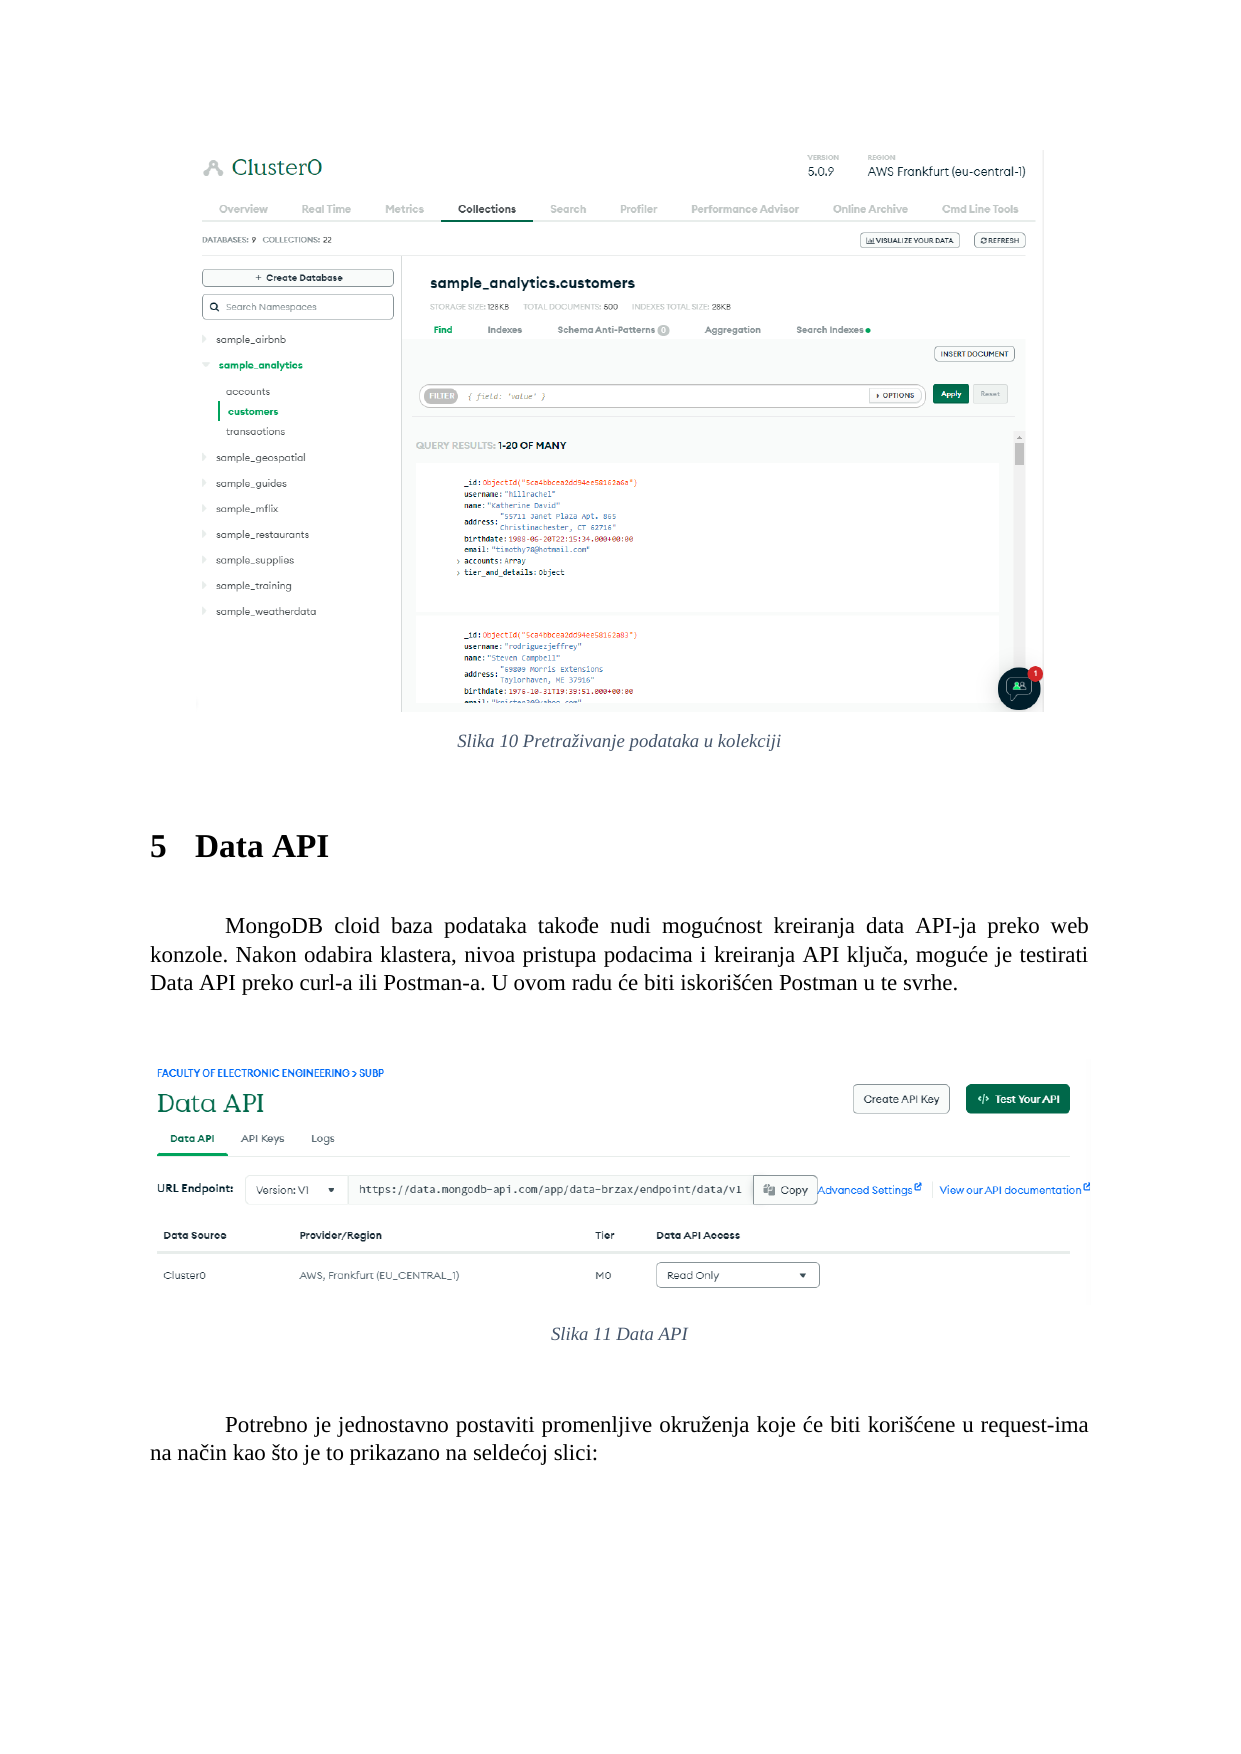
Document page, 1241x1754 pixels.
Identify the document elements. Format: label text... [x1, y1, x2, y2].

text MongoDB cloid baza podataka takođe nudi mogućnost kreiranja data API-ja preko web konzole. Nakon odabira klastera, nivoa pristupa podacima i kreiranja API ključa, moguće je testirati Data API preko curl-a ili Postman-a. U ovom radu će biti iskorišćen Postman u te svrhe. [150, 912, 1090, 996]
text Potrebno je jednostavno postaviti promenljive okruženja koje će biti korišćene u request-ima na način kao što je to prikazano na seldećoj slici: [150, 1411, 1090, 1466]
text Slika 10 Pretraživanje podataka u kolekciji [150, 730, 1090, 752]
subtitle Data API [150, 826, 1090, 864]
picture [196, 150, 1044, 712]
text Slika 11 Data API [150, 1323, 1090, 1345]
picture [150, 1059, 1091, 1305]
